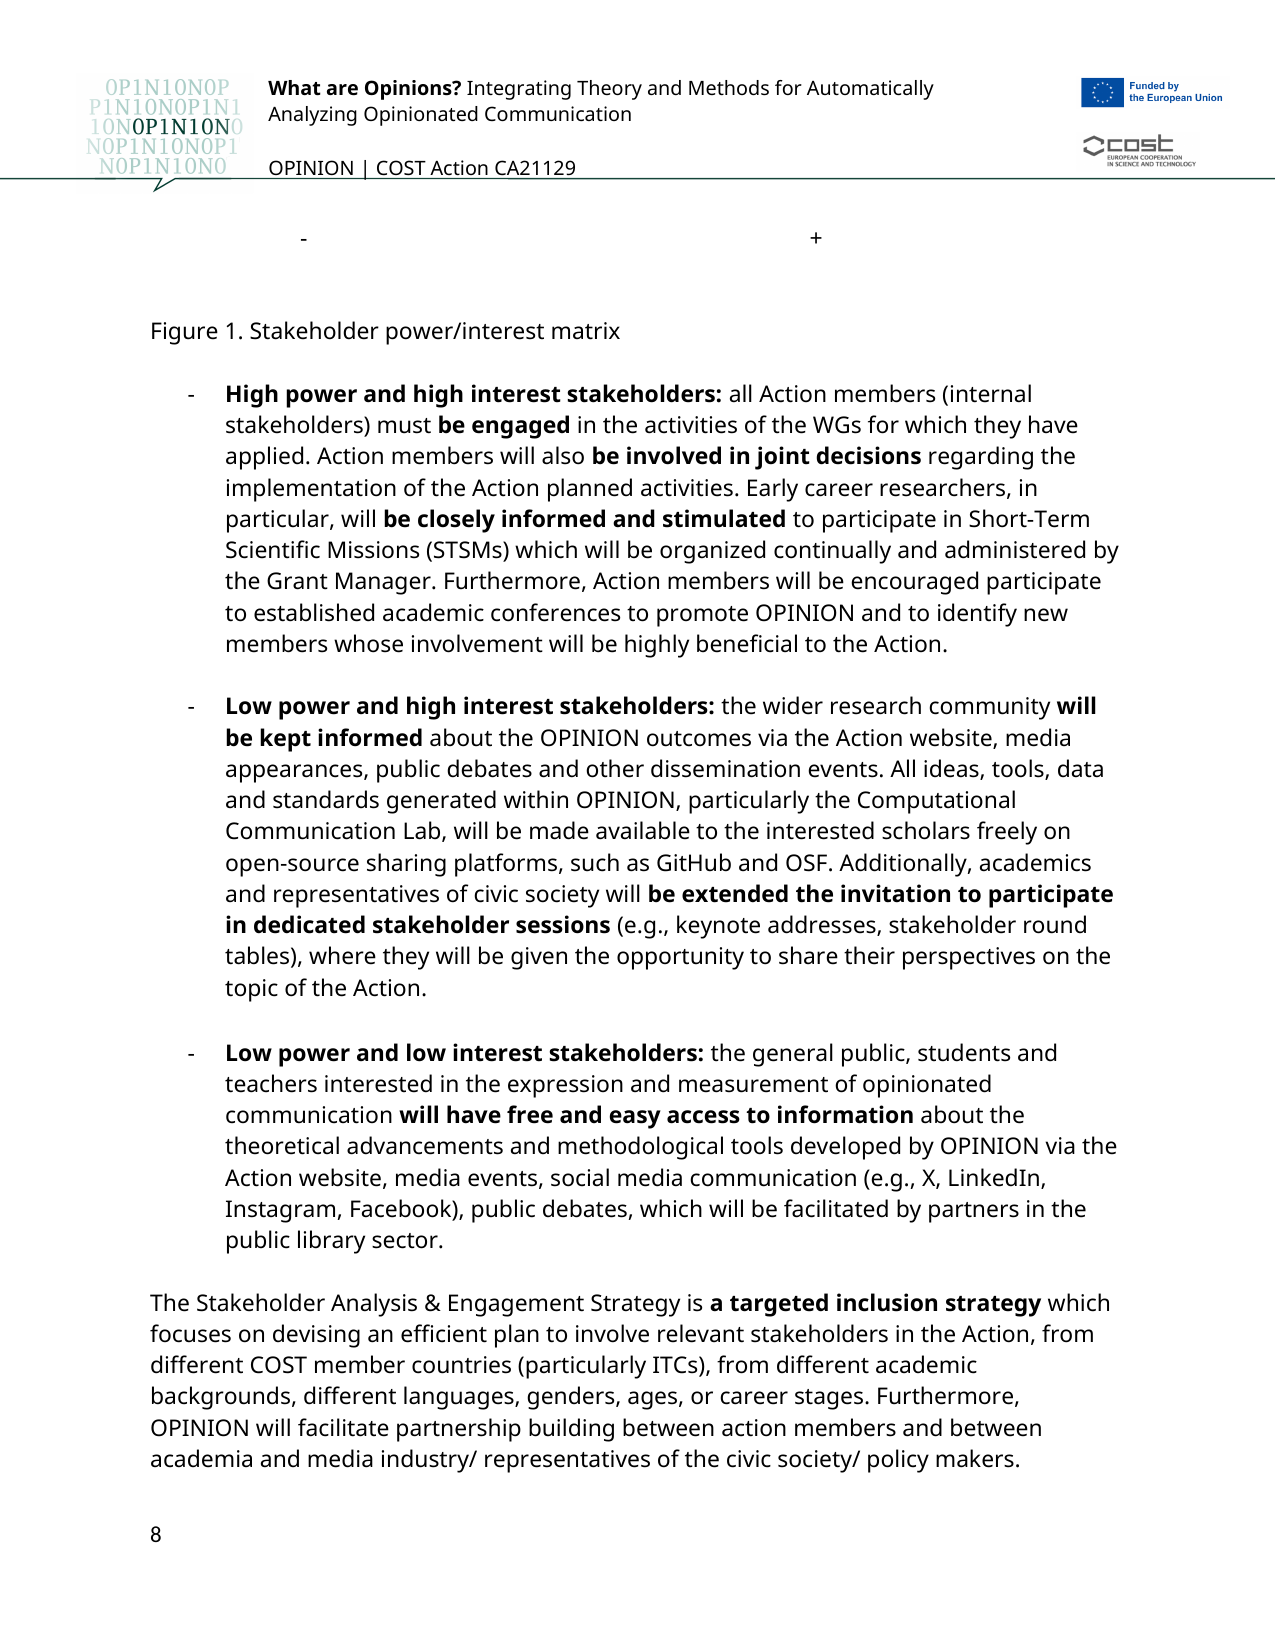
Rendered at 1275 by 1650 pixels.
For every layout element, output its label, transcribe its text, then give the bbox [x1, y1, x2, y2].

picture [1076, 132, 1201, 172]
text Figure 1. Stakeholder power/interest matrix [150, 315, 1125, 347]
picture [1076, 76, 1230, 109]
text The Stakeholder Analysis & Engagement Strategy is a targeted inclusion strategy which focuses on devising an efficient plan to involve relevant stakeholders in the Action, from different COST member countries (particularly ITCs), from different academic backgrounds, different languages, genders, ages, or career stages. Furthermore, OPINION will facilitate partnership building between action members and between academia and media industry/ representatives of the civic society/ policy makers. [150, 1287, 1125, 1474]
list Low power and low interest stakeholders: the general public, students and teachers interested in the expression and measurement of opinionated communication will have free and easy access to information about the theoretical advancements and methodological tools developed by OPINION via the Action website, media events, social media communication (e.g., X, LinkedIn, Instagram, Facebook), public debates, which will be facilitated by partners in the public library sector. [187, 1037, 1125, 1255]
text - + [150, 222, 1125, 253]
picture [76, 73, 254, 194]
list Low power and high interest stakeholders: the wider research community will be kept informed about the OPINION outcomes via the Action website, media appearances, public debates and other dissemination events. All ideas, tools, data and standards generated within OPINION, particularly the Computational Communication Lab, will be made available to the interested scholars freely on open-source sharing platforms, such as GitHub and OSF. Additionally, academics and representatives of civic society will be extended the invitation to participate in dedicated stakeholder sessions (e.g., keynote addresses, stakeholder round tables), where they will be given the opportunity to share their perspectives on the topic of the Action. [187, 690, 1125, 1003]
list High power and high interest stakeholders: all Action members (internal stakeholders) must be engaged in the activities of the WGs for which they have applied. Action members will also be involved in joint decisions regarding the implementation of the Action planned activities. Early career researchers, in particular, will be closely informed and stimulated to participate in Short-Term Scientific Missions (STSMs) which will be organized continually and administered by the Grant Manager. Furthermore, Action members will be encouraged participate to established academic conferences to promote OPINION and to identify new members whose involvement will be highly beneficial to the Action. [187, 378, 1125, 659]
